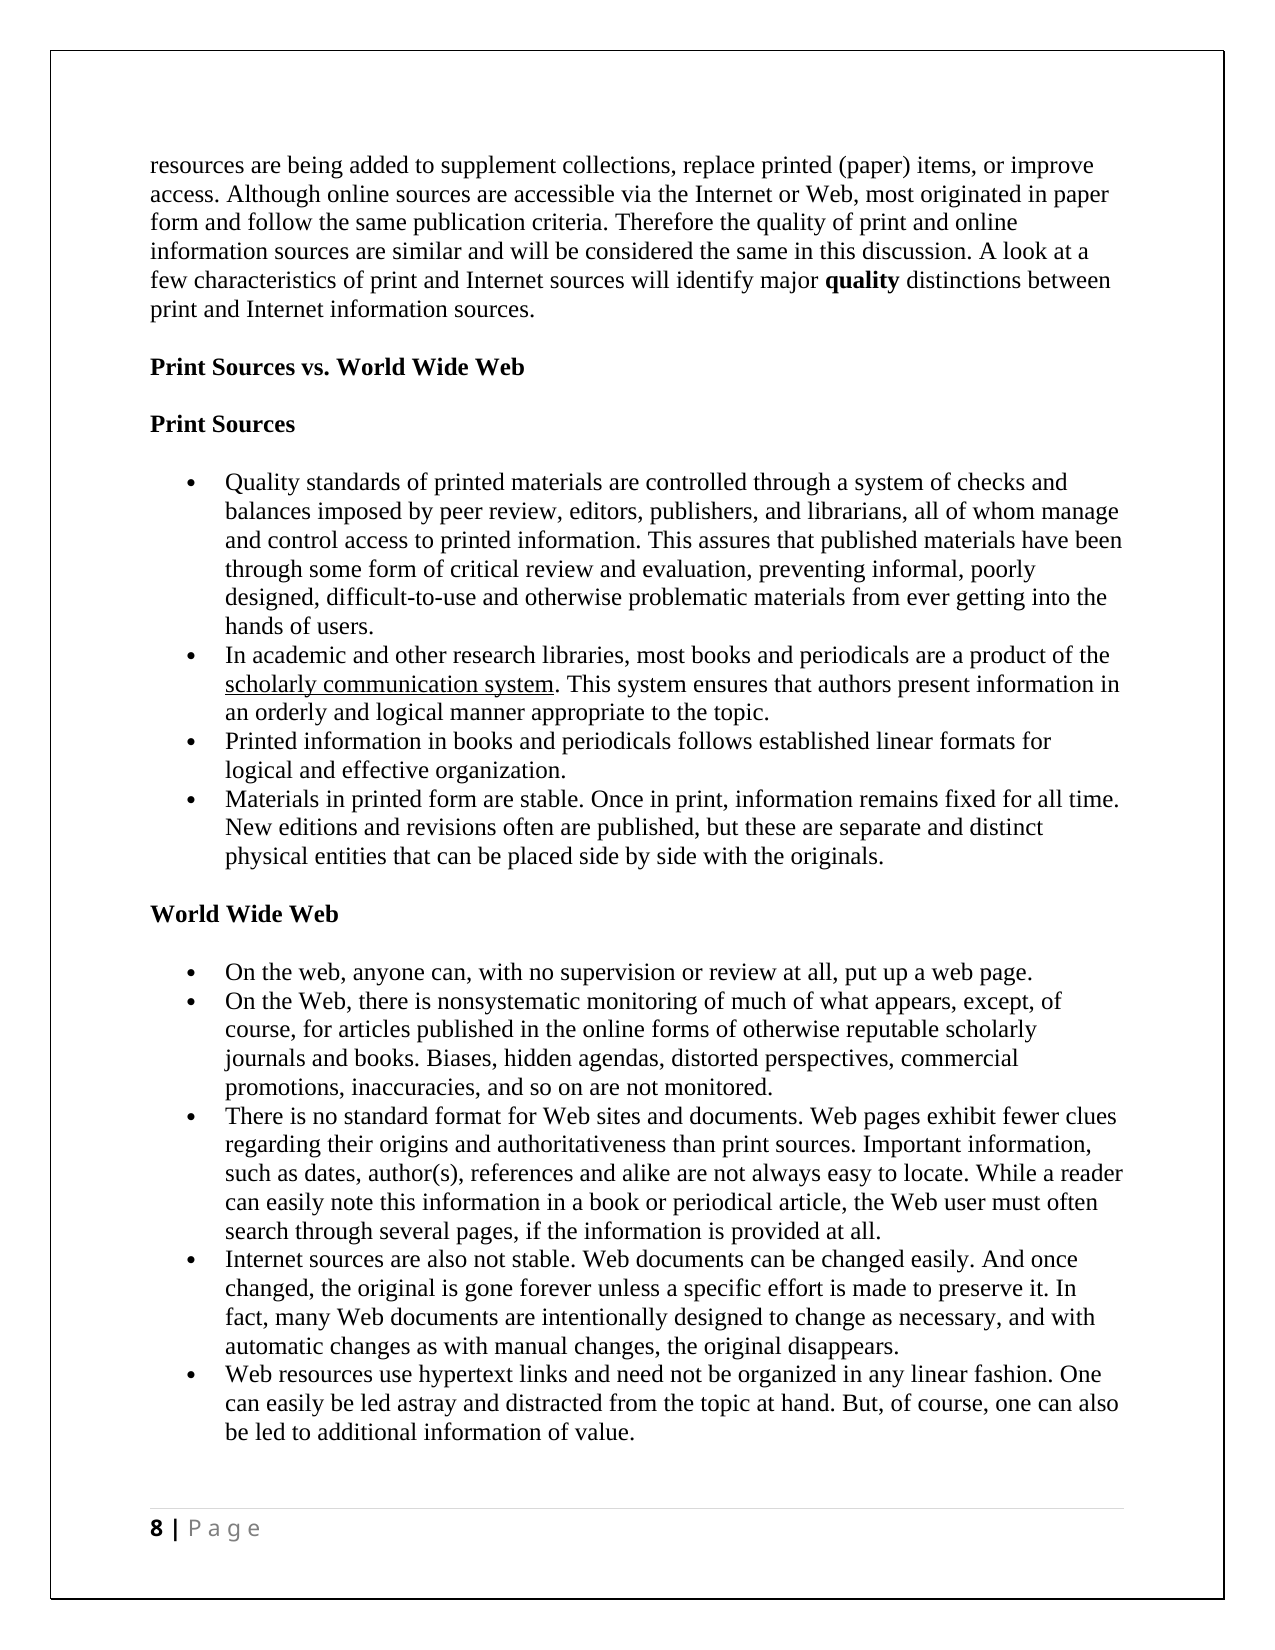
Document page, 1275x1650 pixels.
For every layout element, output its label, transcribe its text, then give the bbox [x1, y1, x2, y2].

list Quality standards of printed materials are controlled through a system of checks and balances imposed by peer review, editors, publishers, and librarians, all of whom manage and control access to printed information. This assures that published materials have been through some form of critical review and evaluation, preventing informal, poorly designed, difficult-to-use and otherwise problematic materials from ever getting into the hands of users. [187, 467, 1124, 640]
list On the web, anyone can, with no supervision or review at all, put up a web page. [187, 957, 1124, 986]
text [150, 150, 1124, 322]
list There is no standard format for Web sites and documents. Web pages exhibit fewer clues regarding their origins and authoritativeness than print sources. Important information, such as dates, author(s), references and alike are not always easy to locate. While a reader can easily note this information in a book or periodical article, the Web user must often search through several pages, if the information is provided at all. [187, 1101, 1124, 1244]
text Print Sources vs. World Wide Web [150, 352, 1124, 380]
text World Wide Web [150, 899, 1124, 928]
list Materials in printed form are stable. Once in print, information remains fixed for all time. New editions and revisions often are published, but these are separate and distinct physical entities that can be placed side by side with the originals. [187, 784, 1124, 870]
text Print Sources [150, 409, 1124, 438]
list Web resources use hypertext links and need not be organized in any linear fashion. One can easily be led astray and distracted from the topic at hand. But, of course, one can also be led to additional information of value. [187, 1359, 1124, 1446]
list Printed information in books and periodicals follows established linear formats for logical and effective organization. [187, 726, 1124, 784]
list On the Web, there is nonsystematic monitoring of much of what appears, except, of course, for articles published in the online forms of otherwise reputable scholarly journals and books. Biases, hidden agendas, distorted perspectives, commercial promotions, inaccuracies, and so on are not monitored. [187, 986, 1124, 1101]
list In academic and other research libraries, most books and periodicals are a product of the scholarly communication system. This system ensures that authors present information in an orderly and logical manner appropriate to the topic. [187, 640, 1124, 726]
list Internet sources are also not stable. Web documents can be changed easily. And once changed, the original is gone forever unless a specific effort is made to preserve it. In fact, many Web documents are intentionally designed to change as necessary, and with automatic changes as with manual changes, the original disappears. [187, 1244, 1124, 1359]
